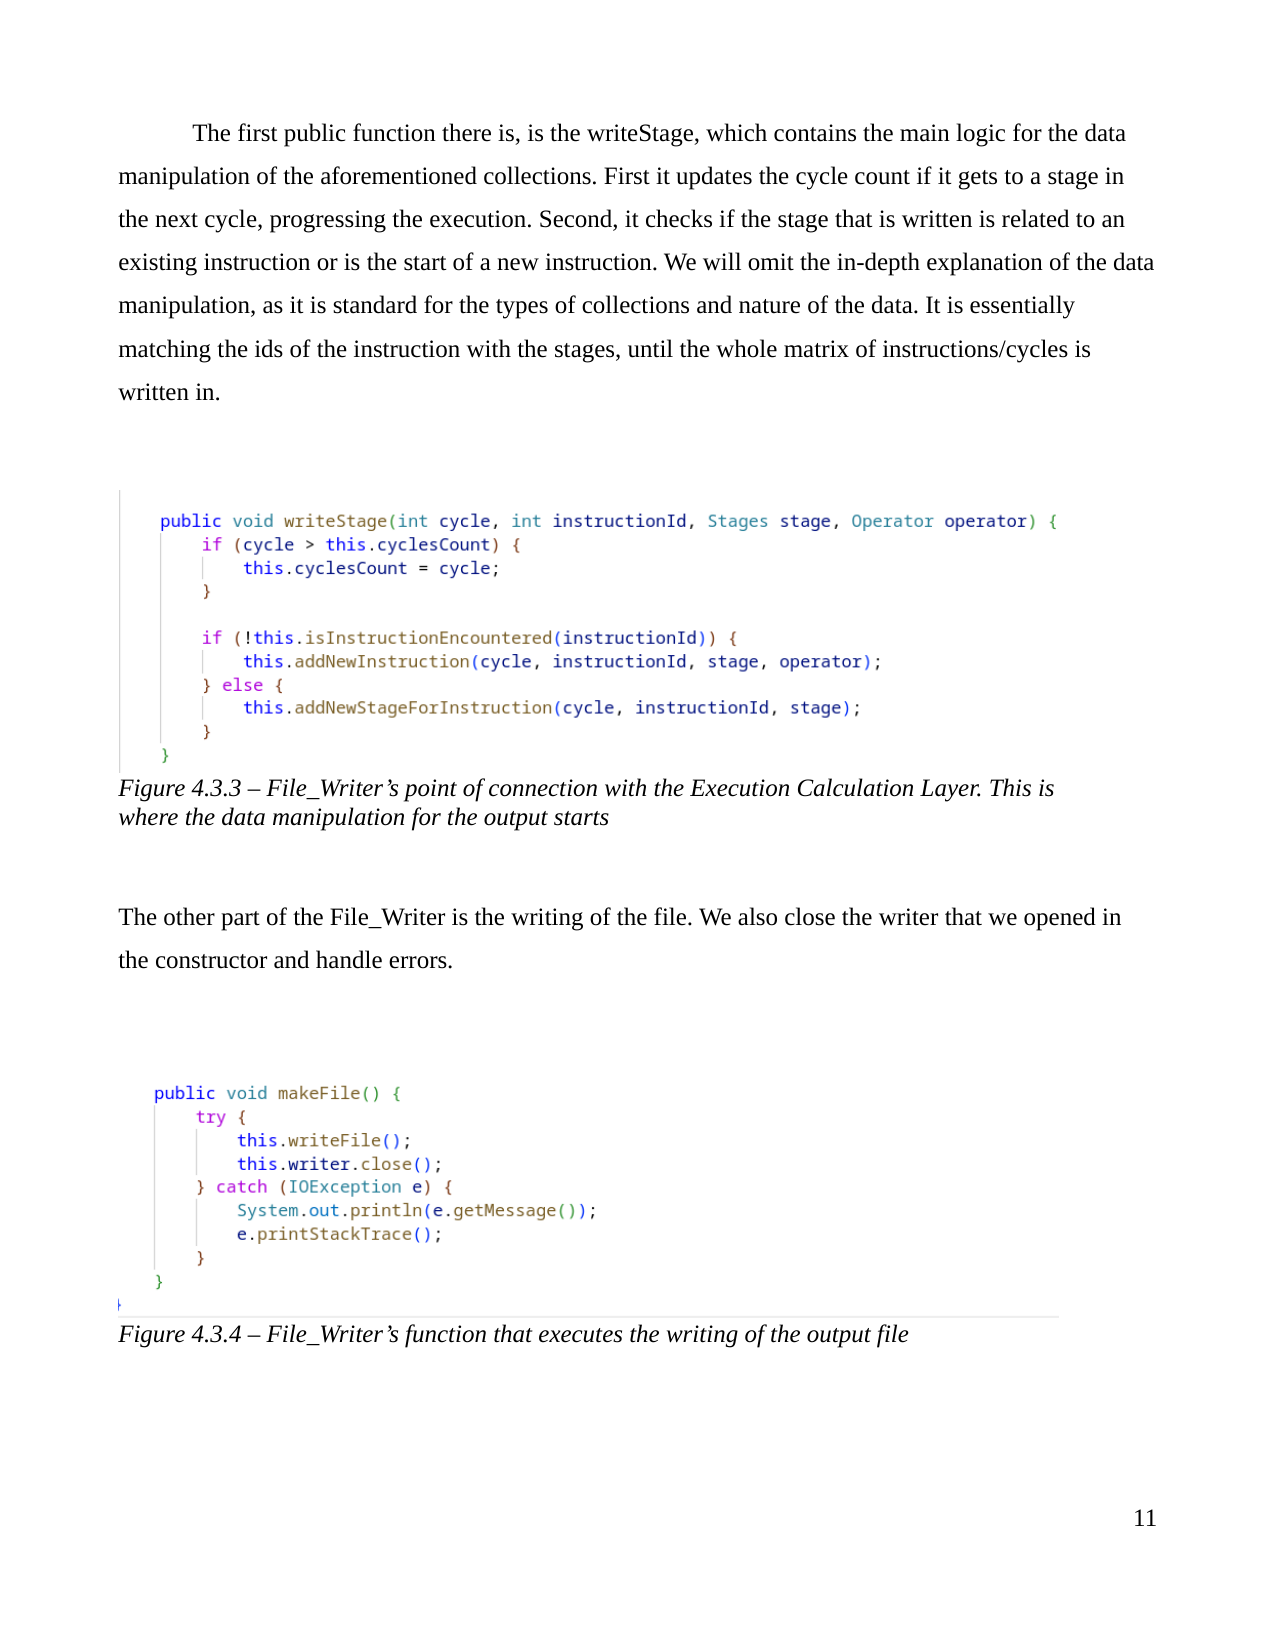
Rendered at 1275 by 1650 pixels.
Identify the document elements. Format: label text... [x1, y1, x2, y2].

picture [118, 490, 1059, 773]
picture [118, 1058, 1059, 1320]
text The first public function there is, is the writeStage, which contains the main logic for the data manipulation of the aforementioned collections. First it updates the cycle count if it gets to a stage in the next cycle, progressing the execution. Second, it checks if the stage that is written is related to an existing instruction or is the start of a new instruction. We will omit the in-depth explanation of the data manipulation, as it is standard for the types of collections and nature of the data. It is essentially matching the ids of the instruction with the stages, until the whole matrix of instructions/cycles is written in. [118, 118, 1157, 406]
text The other part of the File_Writer is the writing of the file. We also close the writer that we opened in the constructor and handle errors. [118, 902, 1157, 974]
